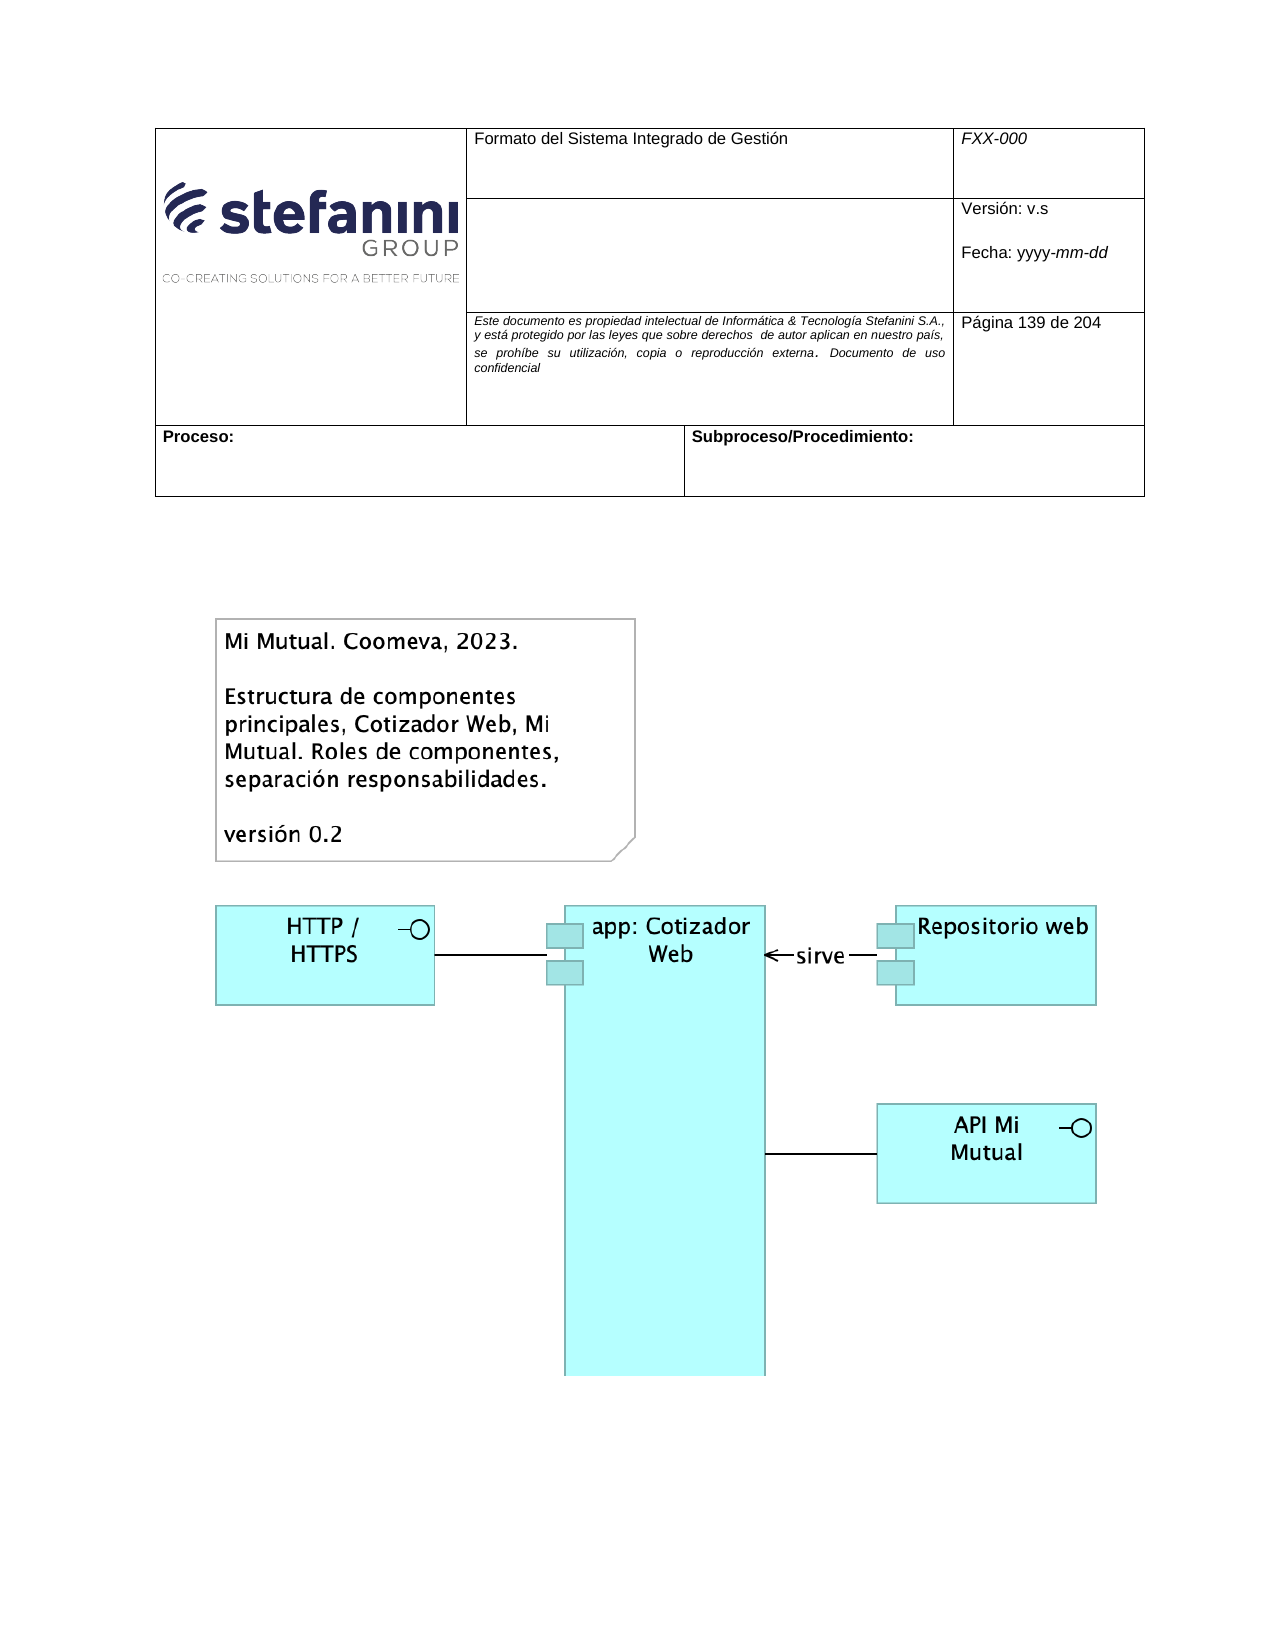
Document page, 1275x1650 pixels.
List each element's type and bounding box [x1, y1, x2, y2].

picture [162, 182, 460, 286]
picture [196, 599, 1115, 1376]
